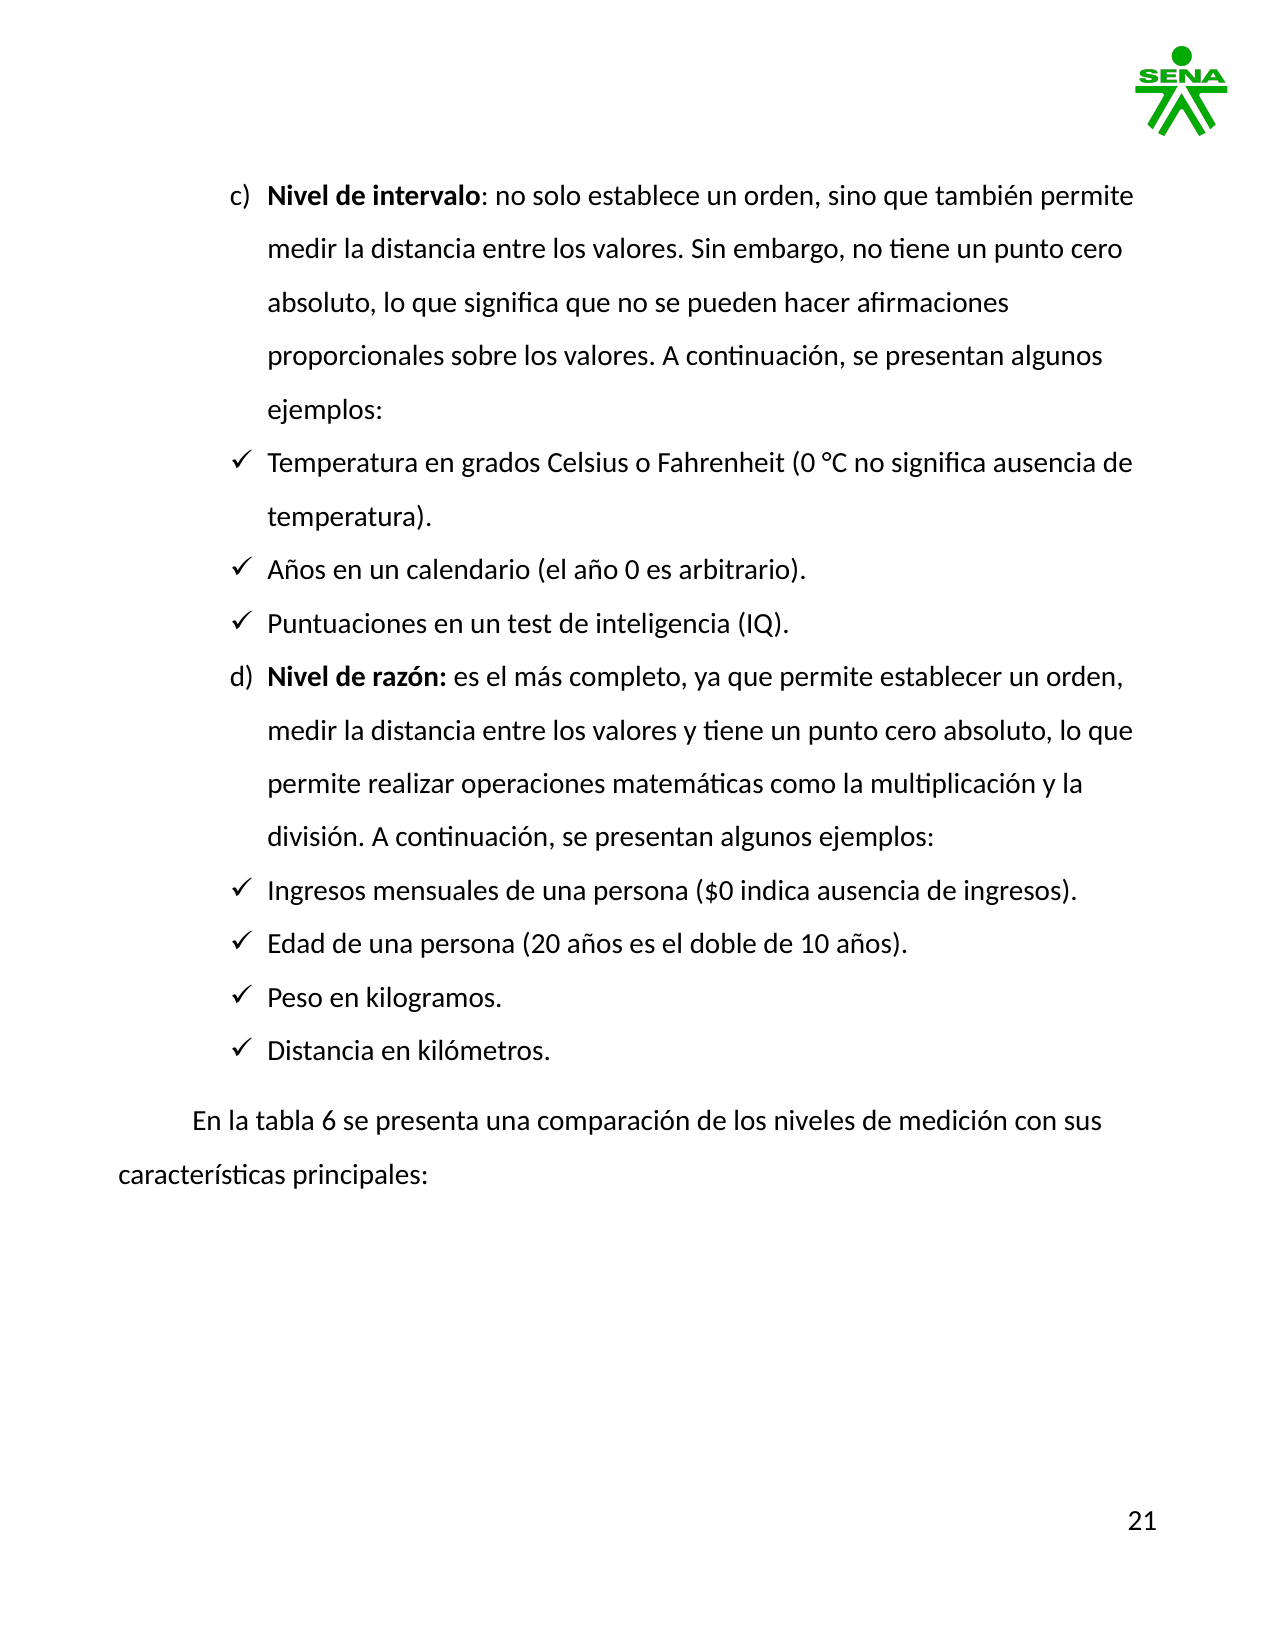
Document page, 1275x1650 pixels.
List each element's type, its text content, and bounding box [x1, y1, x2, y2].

text En la tabla 6 se presenta una comparación de los niveles de medición con sus características principales: [118, 1102, 1157, 1191]
list Distancia en kilómetros. [229, 1032, 1157, 1068]
picture [1135, 46, 1228, 136]
list Edad de una persona (20 años es el doble de 10 años). [229, 925, 1157, 961]
list Nivel de razón: es el más completo, ya que permite establecer un orden, medir la distancia entre los valores y tiene un punto cero absoluto, lo que permite realizar operaciones matemáticas como la multiplicación y la división. A continuación, se presentan algunos ejemplos: [229, 658, 1157, 854]
list Puntuaciones en un test de inteligencia (IQ). [229, 605, 1157, 640]
list Ingresos mensuales de una persona ($0 indica ausencia de ingresos). [229, 872, 1157, 907]
list Peso en kilogramos. [229, 979, 1157, 1014]
list Años en un calendario (el año 0 es arbitrario). [229, 551, 1157, 587]
list Temperatura en grados Celsius o Fahrenheit (0 °C no significa ausencia de temperatura). [229, 444, 1157, 533]
list Nivel de intervalo: no solo establece un orden, sino que también permite medir la distancia entre los valores. Sin embargo, no tiene un punto cero absoluto, lo que significa que no se pueden hacer afirmaciones proporcionales sobre los valores. A continuación, se presentan algunos ejemplos: [229, 177, 1157, 427]
